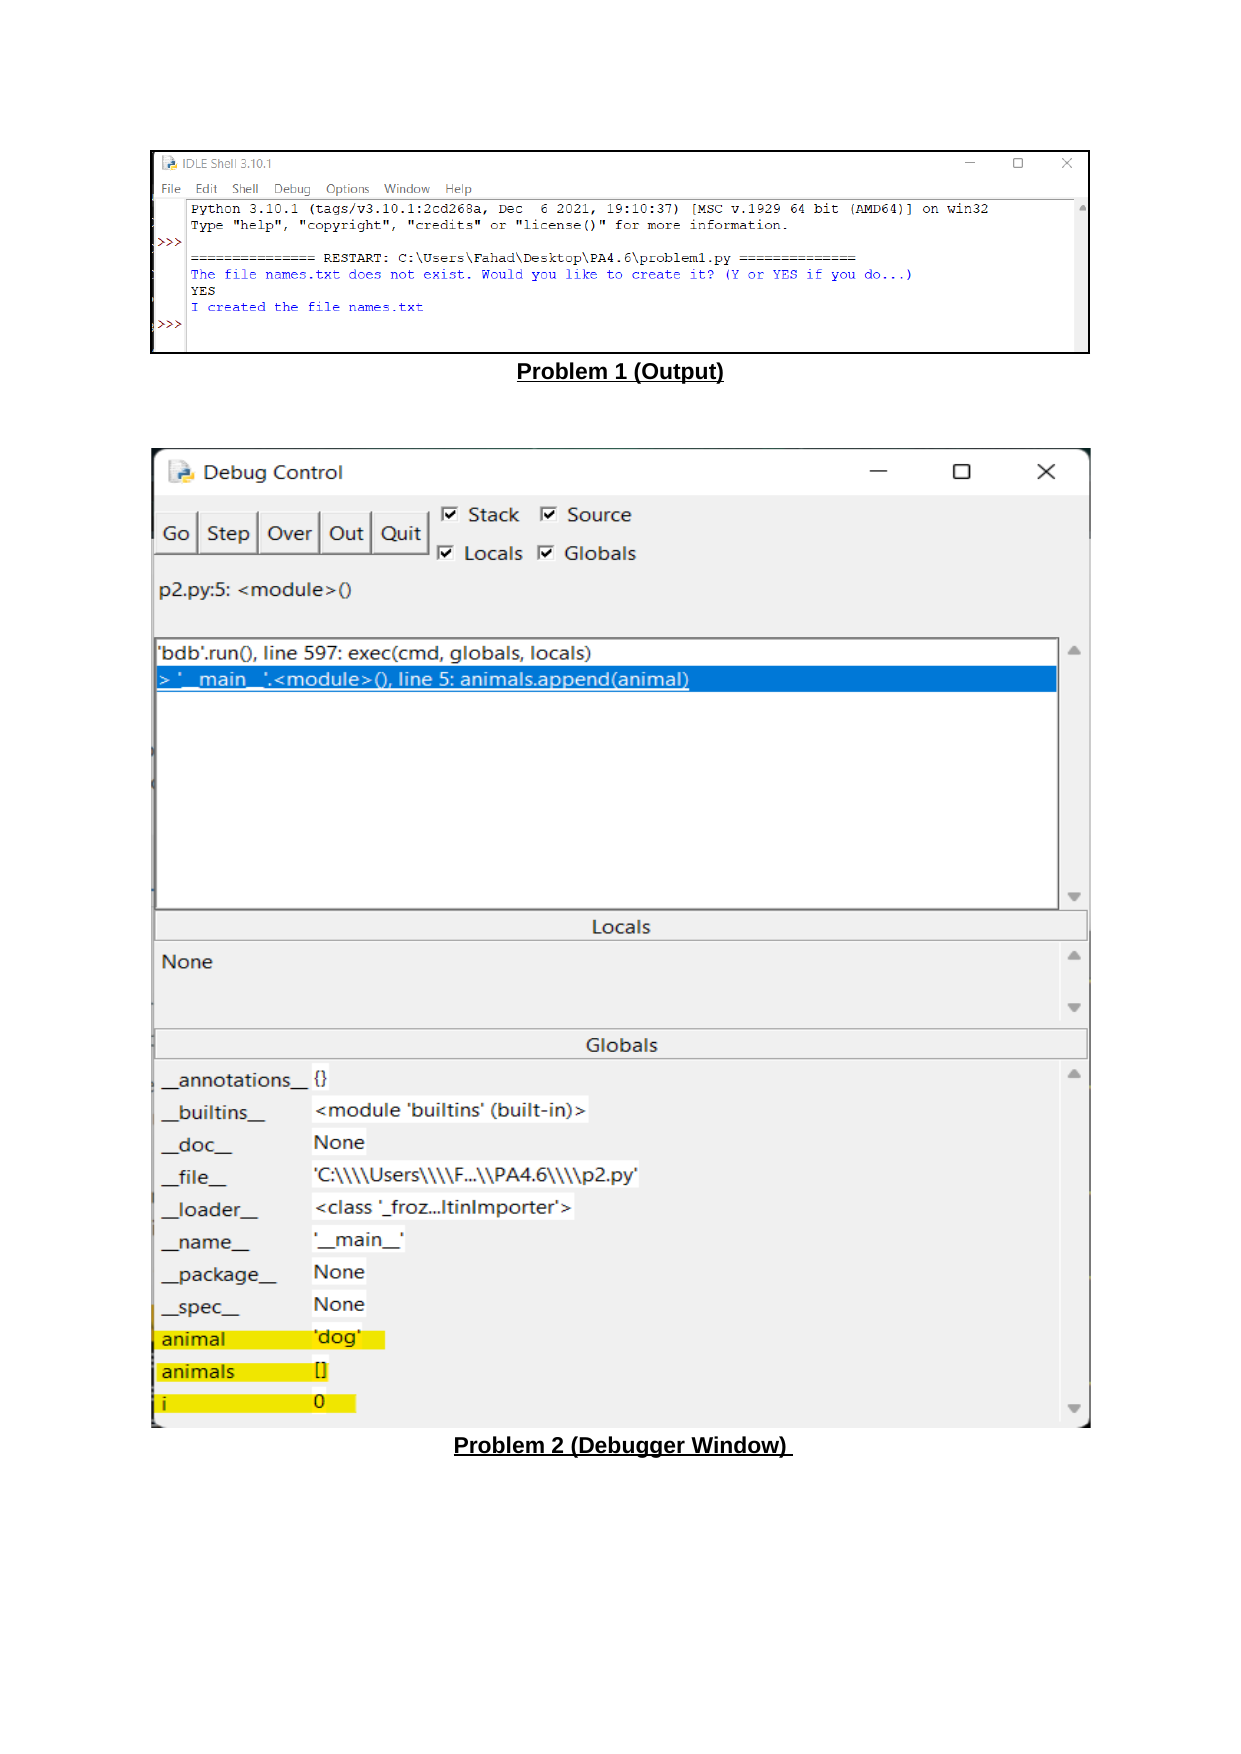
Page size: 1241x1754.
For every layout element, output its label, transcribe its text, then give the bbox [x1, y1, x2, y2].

picture [152, 152, 1088, 352]
picture [150, 448, 1091, 1428]
text Problem 1 (Output) [150, 358, 1090, 384]
text Problem 2 (Debugger Window) [150, 1432, 1090, 1458]
